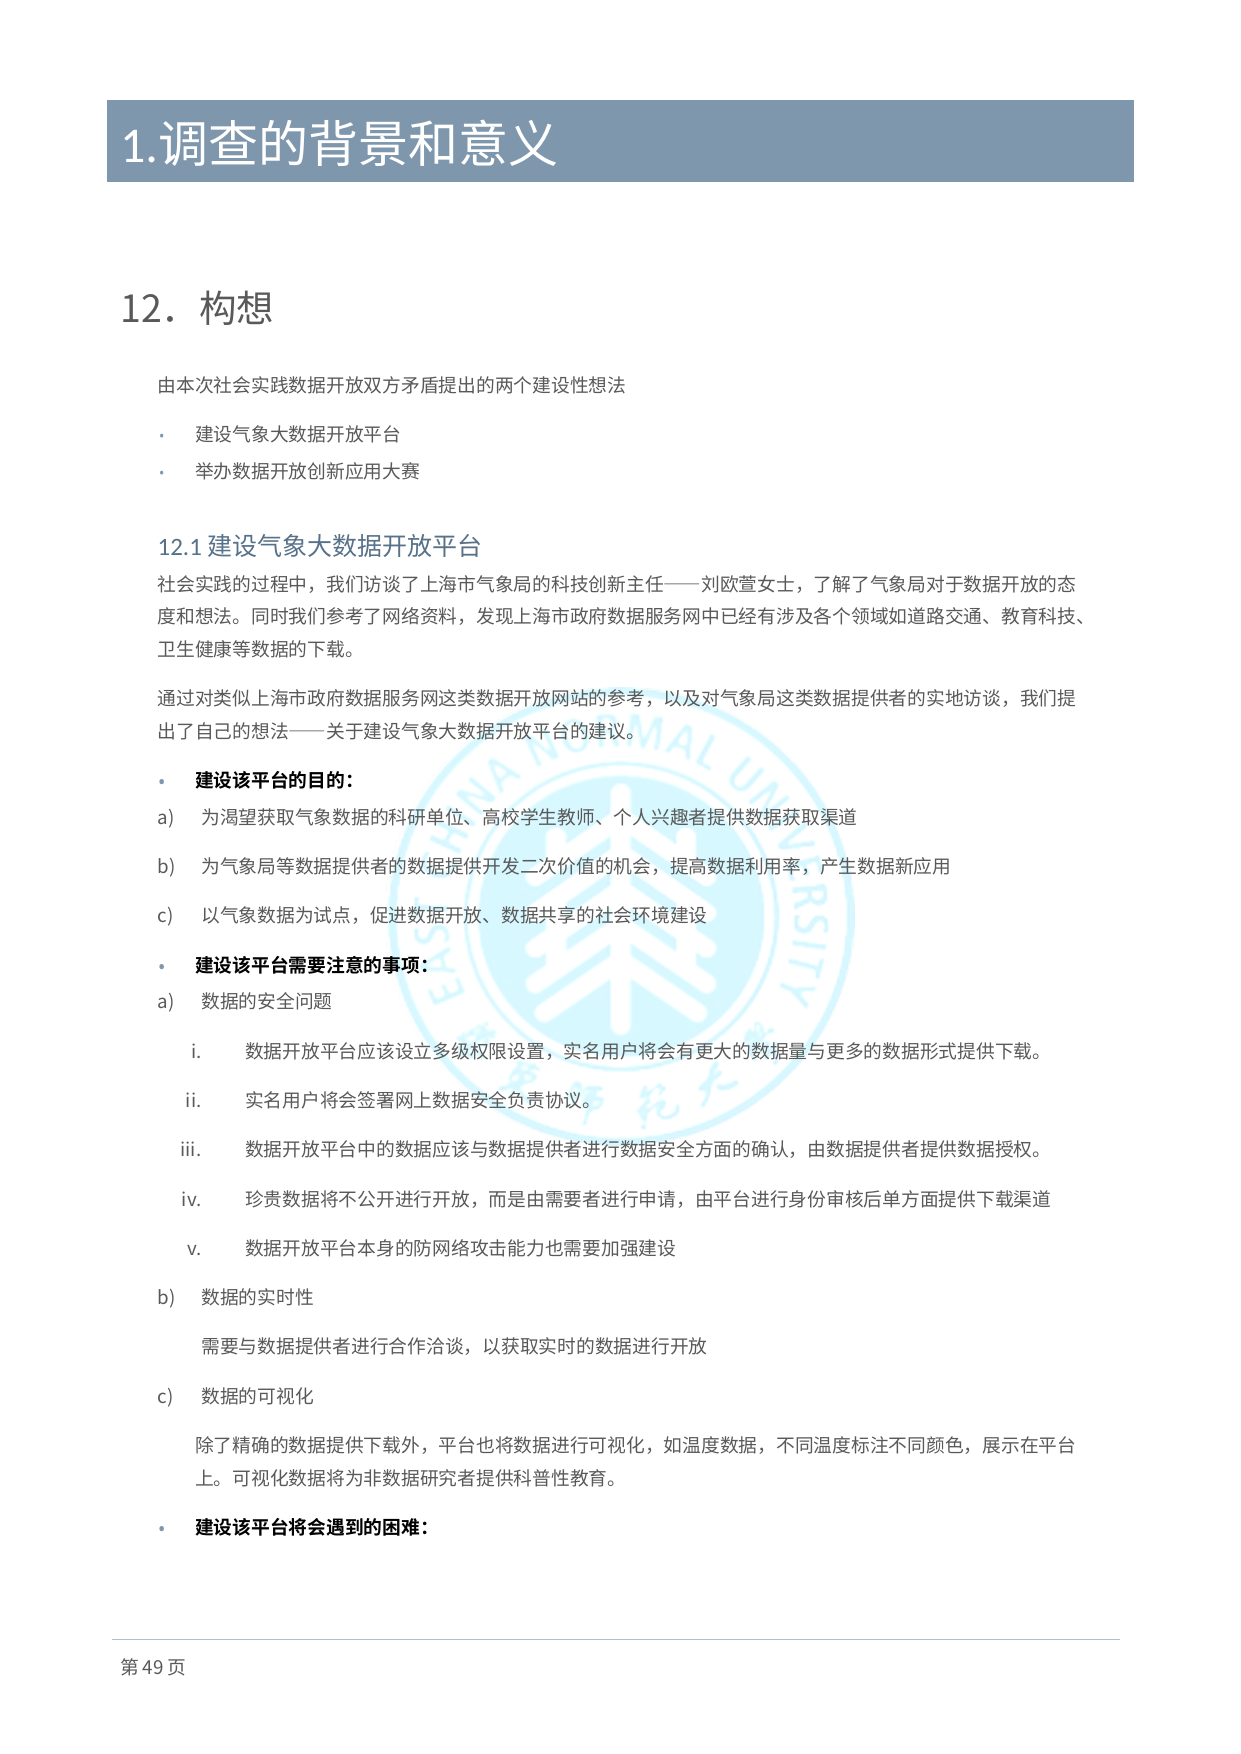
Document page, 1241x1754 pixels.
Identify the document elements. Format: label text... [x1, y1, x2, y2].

list 以气象数据为试点，促进数据开放、数据共享的社会环境建设 [157, 901, 1083, 928]
list 数据开放平台中的数据应该与数据提供者进行数据安全方面的确认，由数据提供者提供数据授权。 [201, 1135, 1083, 1162]
list 为气象局等数据提供者的数据提供开发二次价值的机会，提高数据利用率，产生数据新应用 [157, 852, 1083, 879]
list 举办数据开放创新应用大赛 [157, 457, 1083, 484]
text 除了精确的数据提供下载外，平台也将数据进行可视化，如温度数据，不同温度标注不同颜色，展示在平台上。可视化数据将为非数据研究者提供科普性教育。 [195, 1431, 1083, 1490]
list 建设气象大数据开放平台 [157, 420, 1083, 447]
list 建设该平台将会遇到的困难： [157, 1512, 1083, 1539]
list 建设该平台的目的： [157, 766, 1083, 793]
text 由本次社会实践数据开放双方矛盾提出的两个建设性想法 [157, 371, 1083, 398]
list 数据开放平台本身的防网络攻击能力也需要加强建设 [201, 1233, 1083, 1261]
list 数据开放平台应该设立多级权限设置，实名用户将会有更大的数据量与更多的数据形式提供下载。 [201, 1036, 1083, 1063]
list 为渴望获取气象数据的科研单位、高校学生教师、个人兴趣者提供数据获取渠道 [157, 802, 1083, 830]
subtitle 12.1建设气象大数据开放平台 [157, 527, 1083, 563]
text 通过对类似上海市政府数据服务网这类数据开放网站的参考，以及对气象局这类数据提供者的实地访谈，我们提出了自己的想法——关于建设气象大数据开放平台的建议。 [157, 684, 1083, 744]
list 珍贵数据将不公开进行开放，而是由需要者进行申请，由平台进行身份审核后单方面提供下载渠道 [201, 1184, 1083, 1211]
text 需要与数据提供者进行合作洽谈，以获取实时的数据进行开放 [201, 1332, 1083, 1359]
list 数据的实时性 [157, 1283, 1083, 1310]
list 实名用户将会签署网上数据安全负责协议。 [201, 1086, 1083, 1113]
list 建设该平台需要注意的事项： [157, 950, 1083, 977]
text 社会实践的过程中，我们访谈了上海市气象局的科技创新主任——刘欧萱女士，了解了气象局对于数据开放的态度和想法。同时我们参考了网络资料，发现上海市政府数据服务网中已经有涉及各个领域如道路交通、教育科技、卫生健康等数据的下载。 [157, 569, 1083, 662]
subtitle 12．构想 [120, 279, 1120, 333]
list 数据的可视化 [157, 1381, 1083, 1408]
list 数据的安全问题 [157, 987, 1083, 1014]
